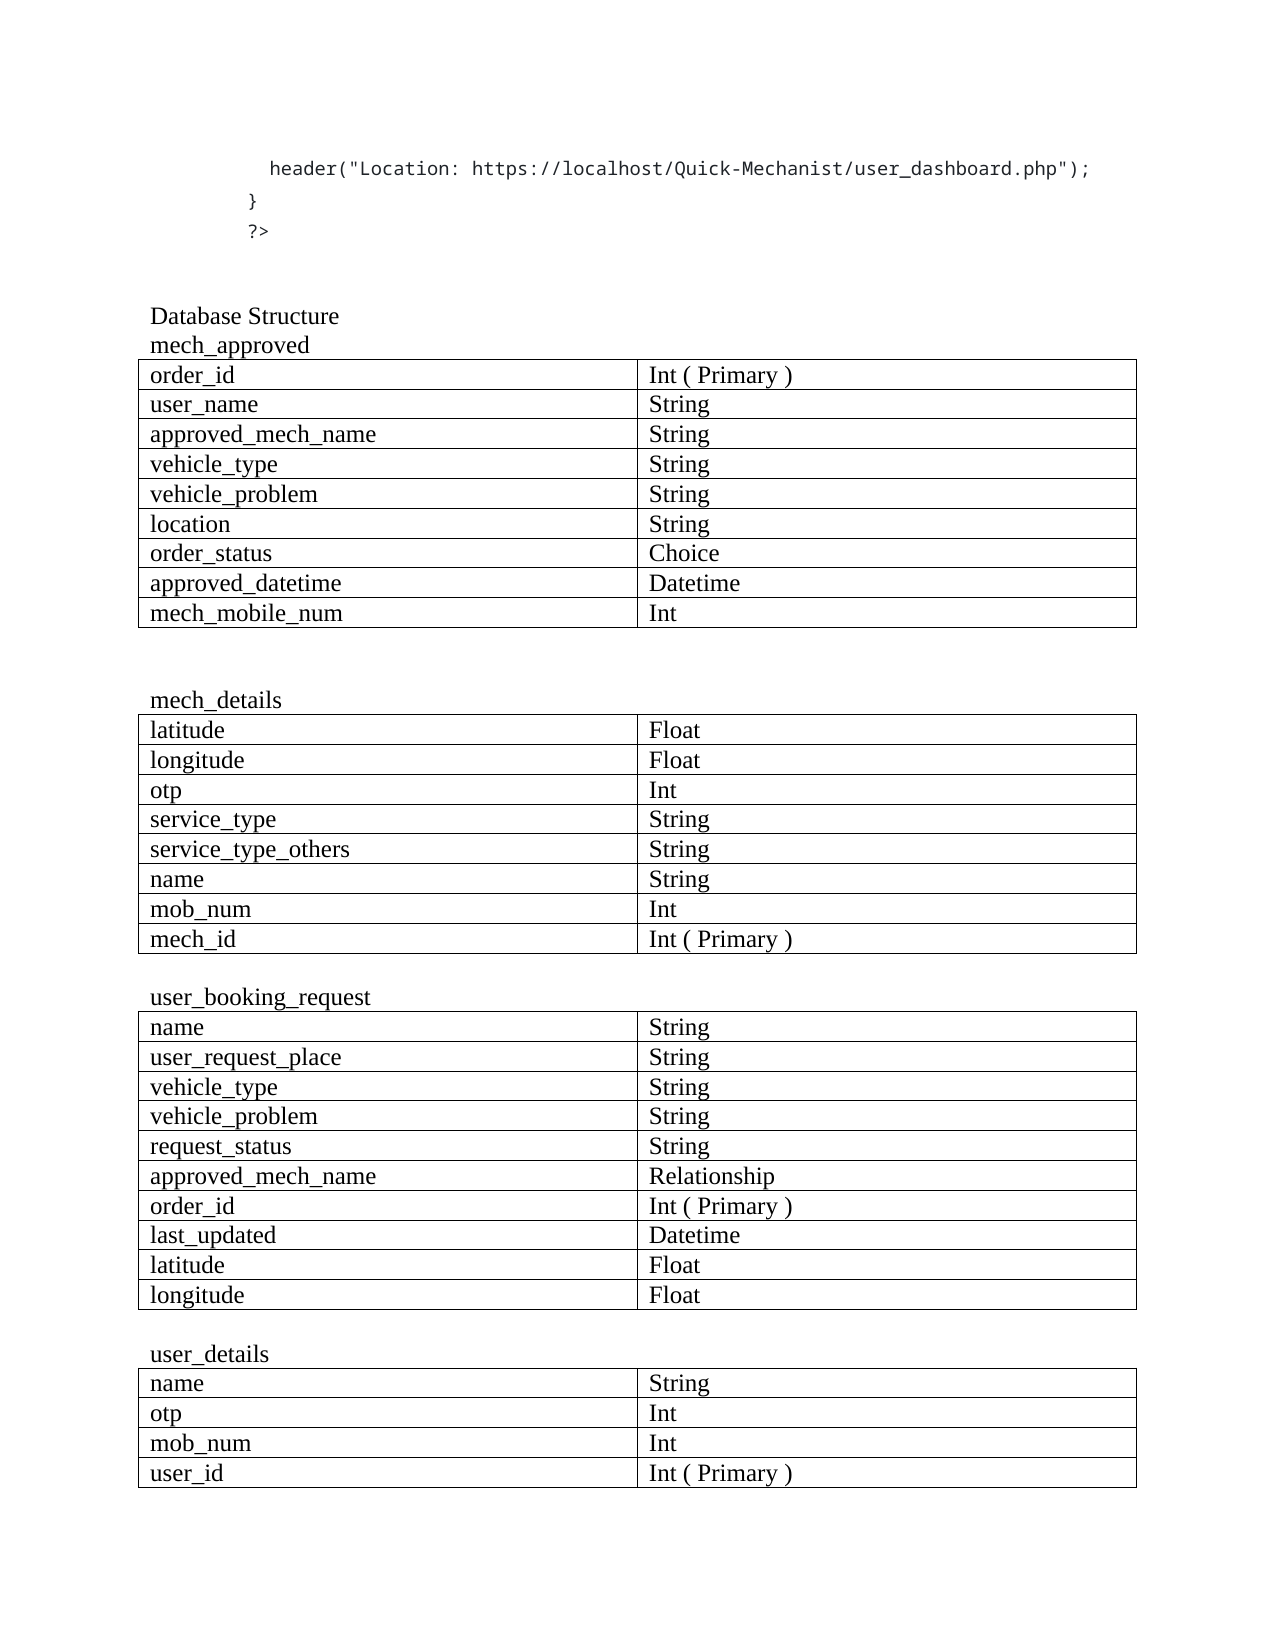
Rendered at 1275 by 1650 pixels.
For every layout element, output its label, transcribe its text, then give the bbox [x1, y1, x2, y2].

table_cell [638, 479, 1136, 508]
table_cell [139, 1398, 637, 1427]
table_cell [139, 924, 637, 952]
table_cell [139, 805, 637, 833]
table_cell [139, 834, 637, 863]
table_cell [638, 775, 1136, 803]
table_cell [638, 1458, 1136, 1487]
text mech_details [150, 685, 1125, 714]
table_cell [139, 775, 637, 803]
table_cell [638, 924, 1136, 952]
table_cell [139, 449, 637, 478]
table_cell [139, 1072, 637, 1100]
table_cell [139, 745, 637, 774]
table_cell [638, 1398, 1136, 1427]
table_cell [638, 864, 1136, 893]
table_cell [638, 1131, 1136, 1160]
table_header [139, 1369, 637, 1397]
text user_booking_request [150, 982, 1125, 1011]
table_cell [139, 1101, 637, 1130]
text Database Structure [150, 301, 1125, 330]
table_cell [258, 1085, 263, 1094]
text mech_approved [150, 330, 1125, 359]
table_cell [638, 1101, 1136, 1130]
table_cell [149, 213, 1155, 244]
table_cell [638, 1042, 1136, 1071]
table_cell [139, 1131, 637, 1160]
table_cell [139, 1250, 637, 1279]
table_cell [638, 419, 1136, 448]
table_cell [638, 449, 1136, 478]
text user_details [150, 1339, 1125, 1367]
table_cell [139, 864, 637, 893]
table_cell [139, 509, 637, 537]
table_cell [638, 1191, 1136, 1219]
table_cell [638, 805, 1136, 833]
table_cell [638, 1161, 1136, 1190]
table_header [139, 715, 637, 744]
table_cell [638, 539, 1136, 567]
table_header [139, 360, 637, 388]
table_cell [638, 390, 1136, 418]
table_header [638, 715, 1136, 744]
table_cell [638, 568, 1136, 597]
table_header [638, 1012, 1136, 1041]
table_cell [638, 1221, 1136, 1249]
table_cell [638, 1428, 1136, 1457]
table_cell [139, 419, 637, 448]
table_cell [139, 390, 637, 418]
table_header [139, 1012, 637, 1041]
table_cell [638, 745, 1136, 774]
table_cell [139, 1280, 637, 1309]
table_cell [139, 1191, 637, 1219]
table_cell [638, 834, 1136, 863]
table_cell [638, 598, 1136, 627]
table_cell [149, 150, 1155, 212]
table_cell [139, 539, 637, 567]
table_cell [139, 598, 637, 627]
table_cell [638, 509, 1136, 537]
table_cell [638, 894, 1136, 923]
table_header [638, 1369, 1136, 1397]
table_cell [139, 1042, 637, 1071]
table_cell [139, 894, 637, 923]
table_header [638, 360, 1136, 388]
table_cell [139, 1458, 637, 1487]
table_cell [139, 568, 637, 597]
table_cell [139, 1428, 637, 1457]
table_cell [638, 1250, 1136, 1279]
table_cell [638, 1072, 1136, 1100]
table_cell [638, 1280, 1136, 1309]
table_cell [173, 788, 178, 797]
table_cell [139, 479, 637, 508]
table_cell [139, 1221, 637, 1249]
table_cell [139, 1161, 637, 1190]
